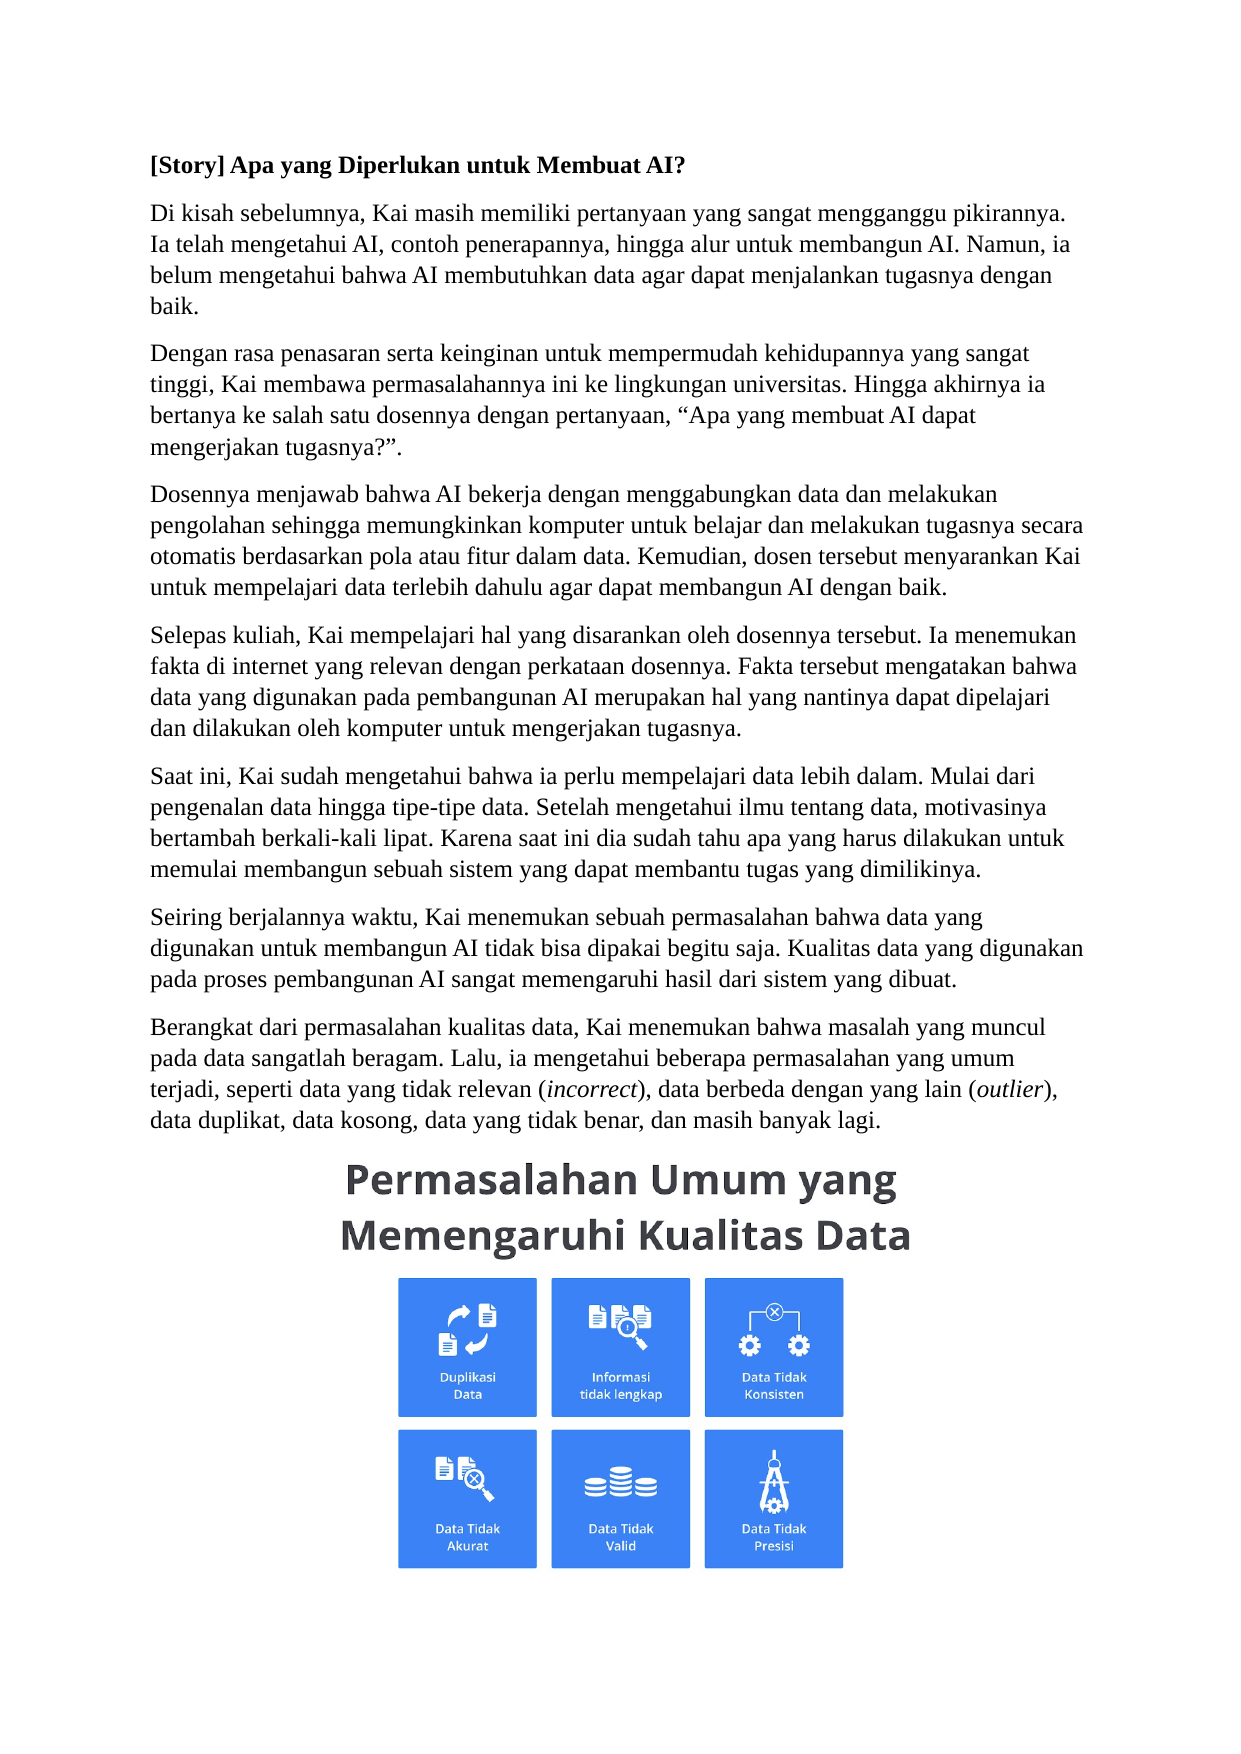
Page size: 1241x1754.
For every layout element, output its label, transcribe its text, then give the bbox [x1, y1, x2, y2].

text [Story] Apa yang Diperlukan untuk Membuat AI? [150, 150, 1090, 179]
text Seiring berjalannya waktu, Kai menemukan sebuah permasalahan bahwa data yang digunakan untuk membangun AI tidak bisa dipakai begitu saja. Kualitas data yang digunakan pada proses pembangunan AI sangat memengaruhi hasil dari sistem yang dibuat. [150, 902, 1090, 993]
text Selepas kuliah, Kai mempelajari hal yang disarankan oleh dosennya tersebut. Ia menemukan fakta di internet yang relevan dengan perkataan dosennya. Fakta tersebut mengatakan bahwa data yang digunakan pada pembangunan AI merupakan hal yang nantinya dapat dipelajari dan dilakukan oleh komputer untuk mengerjakan tugasnya. [150, 620, 1090, 742]
picture [150, 1152, 1090, 1575]
text Dengan rasa penasaran serta keinginan untuk mempermudah kehidupannya yang sangat tinggi, Kai membawa permasalahannya ini ke lingkungan universitas. Hingga akhirnya ia bertanya ke salah satu dosennya dengan pertanyaan, “Apa yang membuat AI dapat mengerjakan tugasnya?”. [150, 338, 1090, 460]
text Di kisah sebelumnya, Kai masih memiliki pertanyaan yang sangat mengganggu pikirannya. Ia telah mengetahui AI, contoh penerapannya, hingga alur untuk membangun AI. Namun, ia belum mengetahui bahwa AI membutuhkan data agar dapat menjalankan tugasnya dengan baik. [150, 198, 1090, 319]
text Berangkat dari permasalahan kualitas data, Kai menemukan bahwa masalah yang muncul pada data sangatlah beragam. Lalu, ia mengetahui beberapa permasalahan yang umum terjadi, seperti data yang tidak relevan (incorrect), data berbeda dengan yang lain (outlier), data duplikat, data kosong, data yang tidak benar, dan masih banyak lagi. [150, 1012, 1090, 1133]
text Saat ini, Kai sudah mengetahui bahwa ia perlu mempelajari data lebih dalam. Mulai dari pengenalan data hingga tipe-tipe data. Setelah mengetahui ilmu tentang data, motivasinya bertambah berkali-kali lipat. Karena saat ini dia sudah tahu apa yang harus dilakukan untuk memulai membangun sebuah sistem yang dapat membantu tugas yang dimilikinya. [150, 761, 1090, 883]
text Dosennya menjawab bahwa AI bekerja dengan menggabungkan data dan melakukan pengolahan sehingga memungkinkan komputer untuk belajar dan melakukan tugasnya secara otomatis berdasarkan pola atau fitur dalam data. Kemudian, dosen tersebut menyarankan Kai untuk mempelajari data terlebih dahulu agar dapat membangun AI dengan baik. [150, 479, 1090, 601]
